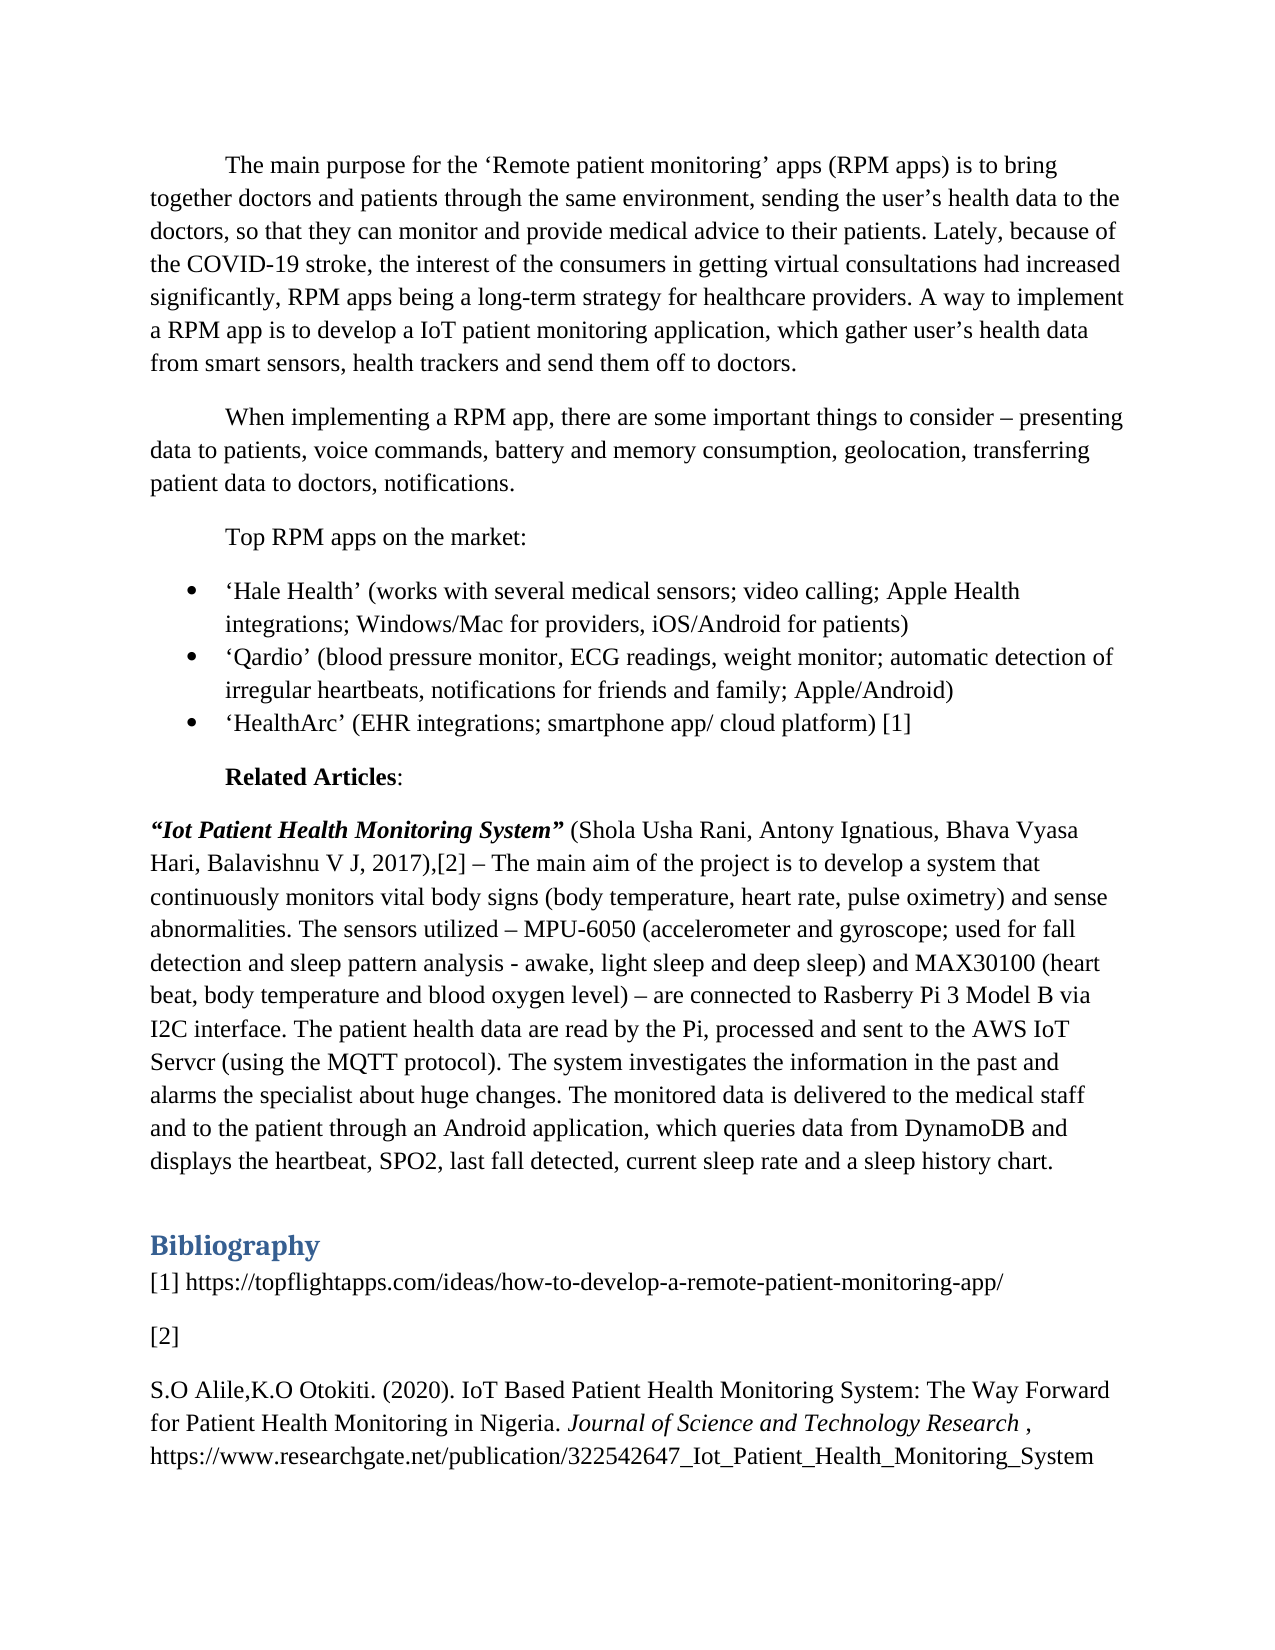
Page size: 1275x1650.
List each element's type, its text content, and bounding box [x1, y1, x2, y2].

text Related Articles: [150, 762, 1125, 790]
text The main purpose for the ‘Remote patient monitoring’ apps (RPM apps) is to bring together doctors and patients through the same environment, sending the user’s health data to the doctors, so that they can monitor and provide medical advice to their patients. Lately, because of the COVID-19 stroke, the interest of the consumers in getting virtual consultations had increased significantly, RPM apps being a long-term strategy for healthcare providers. A way to implement a RPM app is to develop a IoT patient monitoring application, which gather user’s health data from smart sensors, health trackers and send them off to doctors. [150, 150, 1125, 377]
text Top RPM apps on the market: [150, 522, 1125, 551]
text “Iot Patient Health Monitoring System”,[2] – The main aim of the project is to develop a system that continuously monitors vital body signs (body temperature, heart rate, pulse oximetry) and sense abnormalities. The sensors utilized – MPU-6050 (accelerometer and gyroscope; used for fall detection and sleep pattern analysis - awake, light sleep and deep sleep) and MAX30100 (heart beat, body temperature and blood oxygen level) – are connected to Rasberry Pi 3 Model B via I2C interface. The patient health data are read by the Pi, processed and sent to the AWS IoT Servcr (using the MQTT protocol). The system investigates the information in the past and alarms the specialist about huge changes. The monitored data is delivered to the medical staff and to the patient through an Android application, which queries data from DynamoDB and displays the heartbeat, SPO2, last fall detected, current sleep rate and a sleep history chart. [150, 816, 1125, 1174]
text When implementing a RPM app, there are some important things to consider – presenting data to patients, voice commands, battery and memory consumption, geolocation, transferring patient data to doctors, notifications. [150, 402, 1125, 497]
list ‘Hale Health’ (works with several medical sensors; video calling; Apple Health integrations; Windows/Mac for providers, iOS/Android for patients) [187, 576, 1125, 637]
list ‘Qardio’ (blood pressure monitor, ECG readings, weight monitor; automatic detection of irregular heartbeats, notifications for friends and family; Apple/Android) [187, 642, 1125, 703]
list ‘HealthArc’ (EHR integrations; smartphone app/ cloud platform) [1] [187, 708, 1125, 737]
